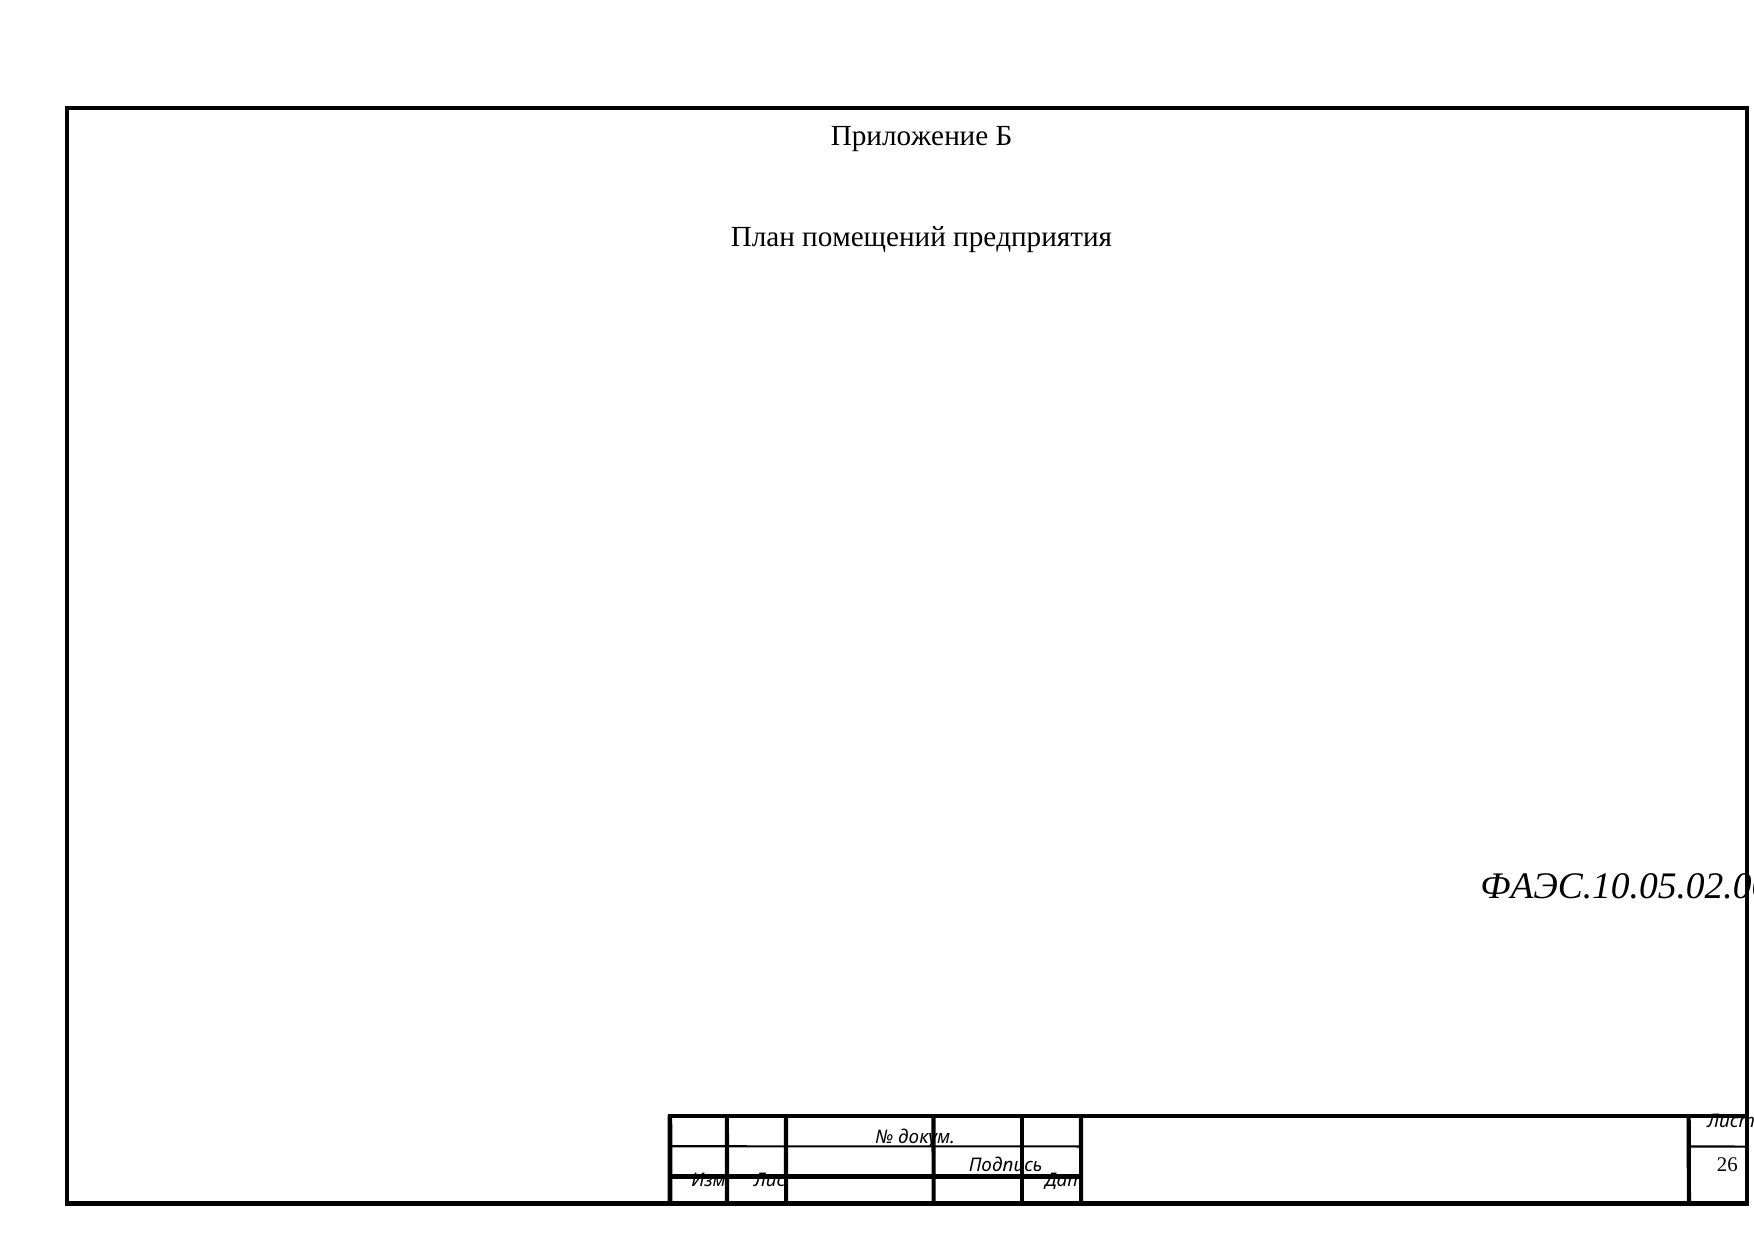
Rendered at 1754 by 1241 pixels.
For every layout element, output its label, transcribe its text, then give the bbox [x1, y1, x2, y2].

title Приложение Б План помещений предприятия [148, 118, 1695, 252]
